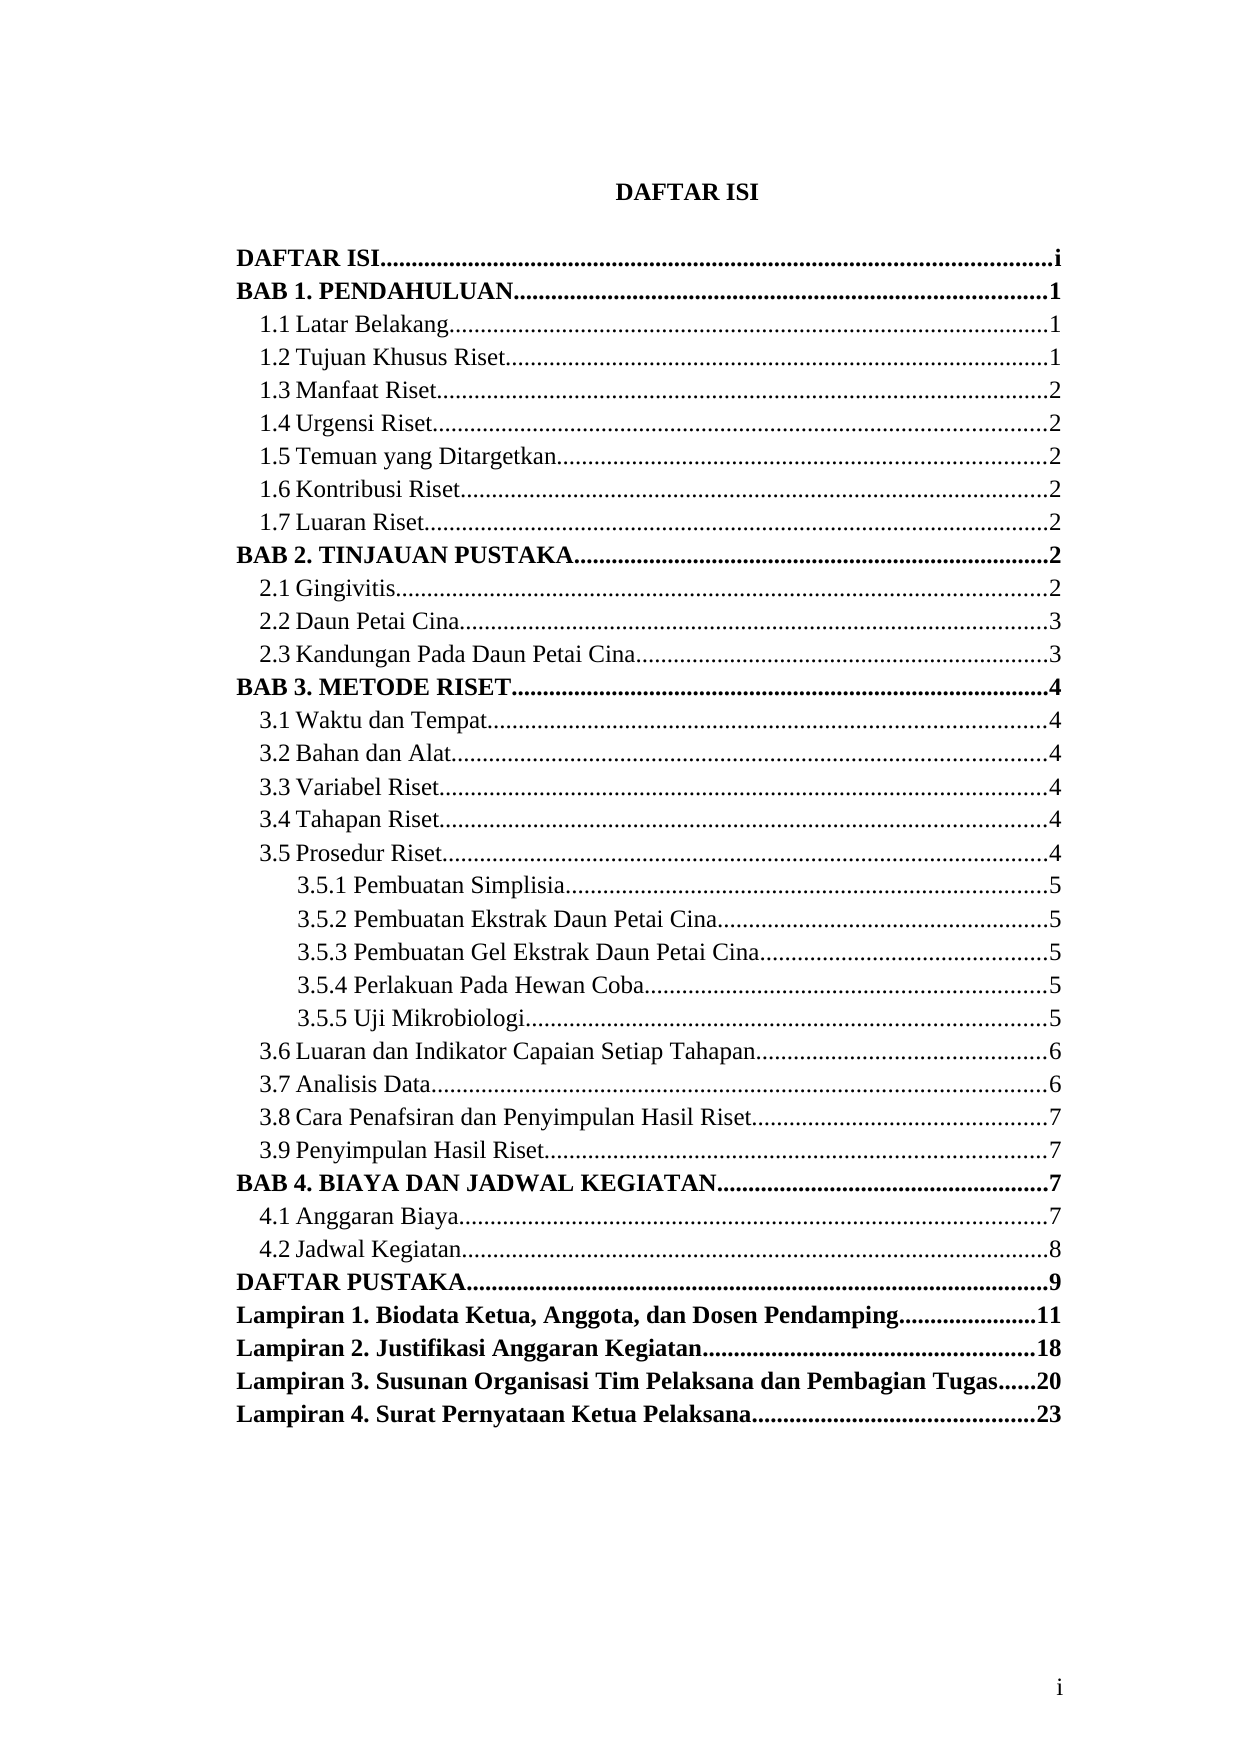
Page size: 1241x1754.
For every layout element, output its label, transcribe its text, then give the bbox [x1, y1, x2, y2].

subtitle DAFTAR ISI [236, 177, 1063, 206]
